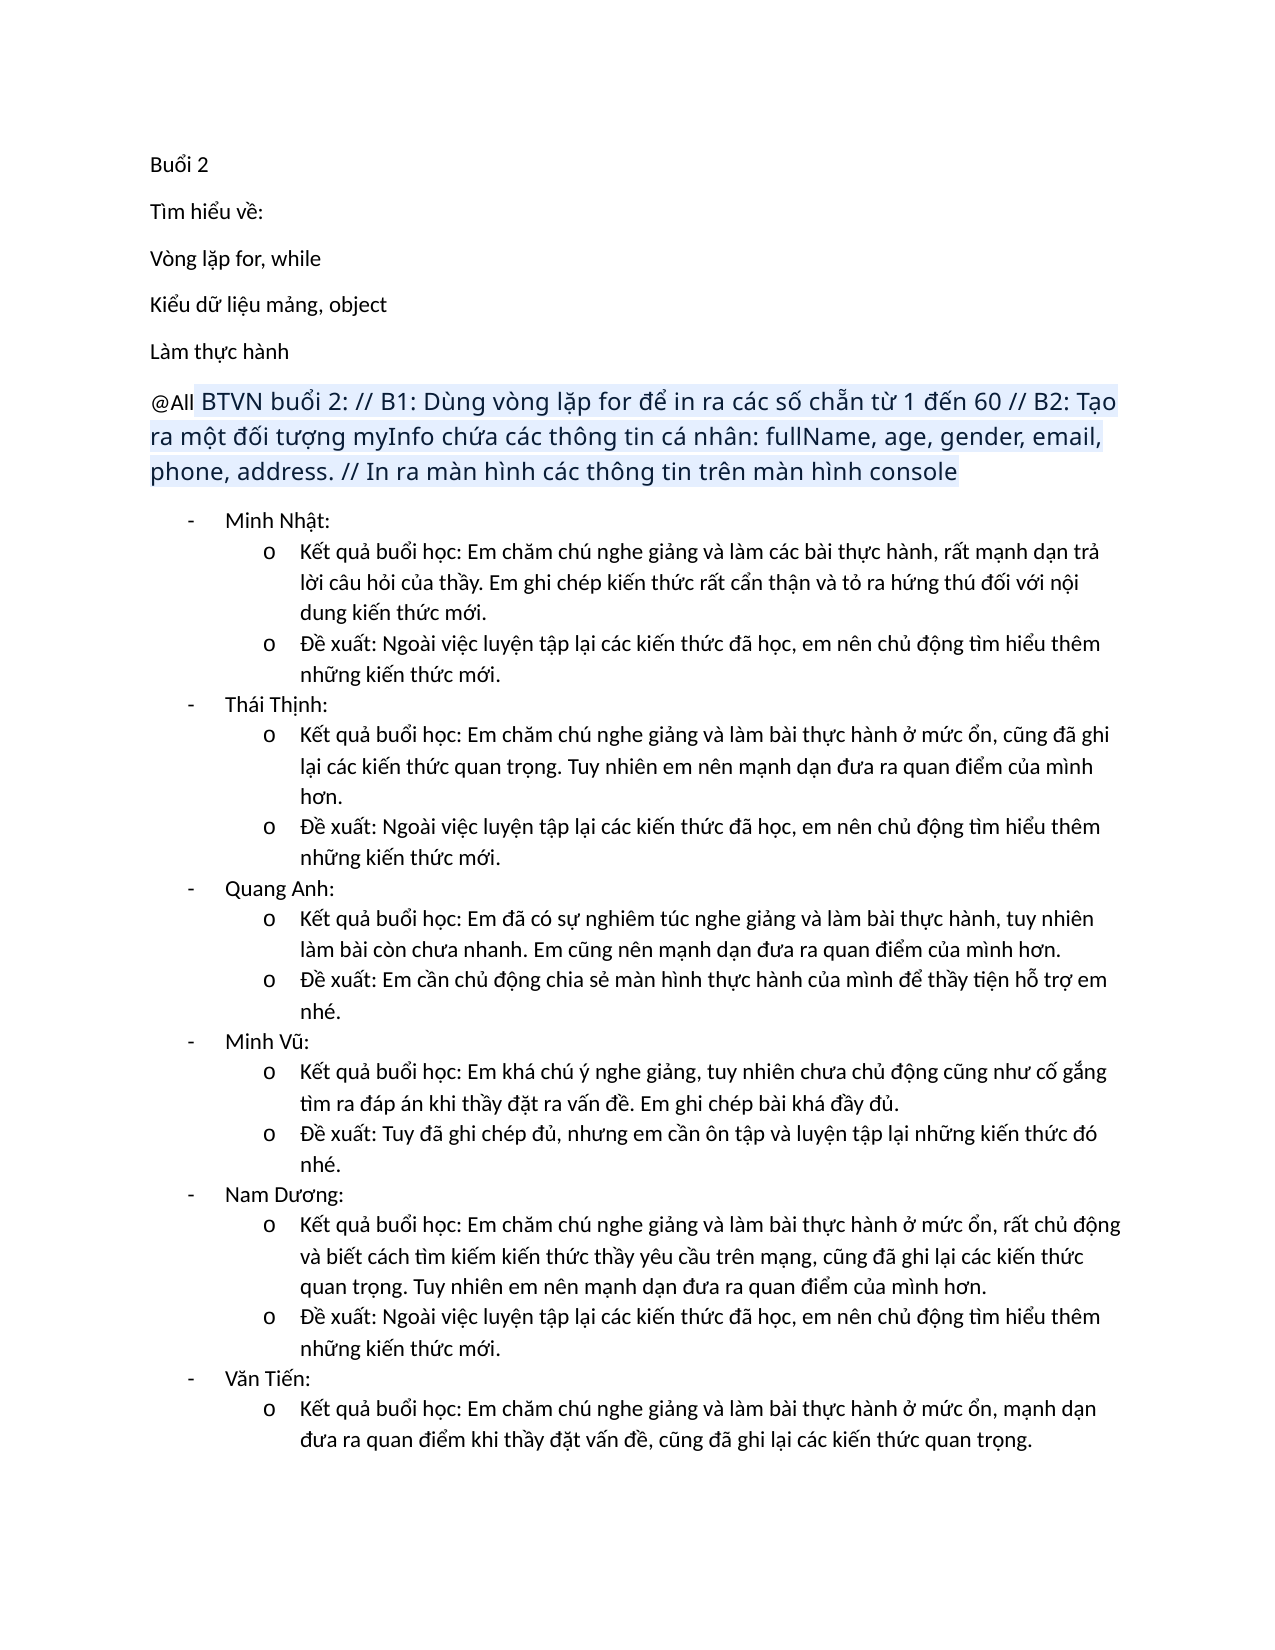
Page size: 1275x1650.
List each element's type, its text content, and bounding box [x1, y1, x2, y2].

text @All BTVN buổi 2: // B1: Dùng vòng lặp for để in ra các số chẵn từ 1 đến 60 // B2: Tạo ra một đối tượng myInfo chứa các thông tin cá nhân: fullName, age, gender, email, phone, address. // In ra màn hình các thông tin trên màn hình console [150, 384, 1125, 487]
list Thái Thịnh: [187, 690, 1125, 718]
text Kiểu dữ liệu mảng, object [150, 291, 1125, 319]
list Kết quả buổi học: Em chăm chú nghe giảng và làm bài thực hành ở mức ổn, mạnh dạn đưa ra quan điểm khi thầy đặt vấn đề, cũng đã ghi lại các kiến thức quan trọng. [262, 1394, 1125, 1453]
text Buổi 2 [150, 150, 1125, 178]
list Kết quả buổi học: Em chăm chú nghe giảng và làm bài thực hành ở mức ổn, cũng đã ghi lại các kiến thức quan trọng. Tuy nhiên em nên mạnh dạn đưa ra quan điểm của mình hơn. [262, 720, 1125, 810]
list Kết quả buổi học: Em khá chú ý nghe giảng, tuy nhiên chưa chủ động cũng như cố gắng tìm ra đáp án khi thầy đặt ra vấn đề. Em ghi chép bài khá đầy đủ. [262, 1057, 1125, 1117]
text Vòng lặp for, while [150, 244, 1125, 272]
list Văn Tiến: [187, 1364, 1125, 1392]
list Minh Nhật: [187, 507, 1125, 535]
list Đề xuất: Tuy đã ghi chép đủ, nhưng em cần ôn tập và luyện tập lại những kiến thức đó nhé. [262, 1119, 1125, 1178]
text Làm thực hành [150, 337, 1125, 366]
list Minh Vũ: [187, 1027, 1125, 1055]
list Kết quả buổi học: Em chăm chú nghe giảng và làm bài thực hành ở mức ổn, rất chủ động và biết cách tìm kiếm kiến thức thầy yêu cầu trên mạng, cũng đã ghi lại các kiến thức quan trọng. Tuy nhiên em nên mạnh dạn đưa ra quan điểm của mình hơn. [262, 1211, 1125, 1300]
list Đề xuất: Ngoài việc luyện tập lại các kiến thức đã học, em nên chủ động tìm hiểu thêm những kiến thức mới. [262, 812, 1125, 872]
list Kết quả buổi học: Em chăm chú nghe giảng và làm các bài thực hành, rất mạnh dạn trả lời câu hỏi của thầy. Em ghi chép kiến thức rất cẩn thận và tỏ ra hứng thú đối với nội dung kiến thức mới. [262, 537, 1125, 626]
list Đề xuất: Ngoài việc luyện tập lại các kiến thức đã học, em nên chủ động tìm hiểu thêm những kiến thức mới. [262, 1302, 1125, 1362]
list Kết quả buổi học: Em đã có sự nghiêm túc nghe giảng và làm bài thực hành, tuy nhiên làm bài còn chưa nhanh. Em cũng nên mạnh dạn đưa ra quan điểm của mình hơn. [262, 904, 1125, 963]
list Đề xuất: Em cần chủ động chia sẻ màn hình thực hành của mình để thầy tiện hỗ trợ em nhé. [262, 966, 1125, 1025]
list Đề xuất: Ngoài việc luyện tập lại các kiến thức đã học, em nên chủ động tìm hiểu thêm những kiến thức mới. [262, 629, 1125, 688]
list Quang Anh: [187, 874, 1125, 902]
list Nam Dương: [187, 1180, 1125, 1208]
text Tìm hiểu về: [150, 197, 1125, 225]
